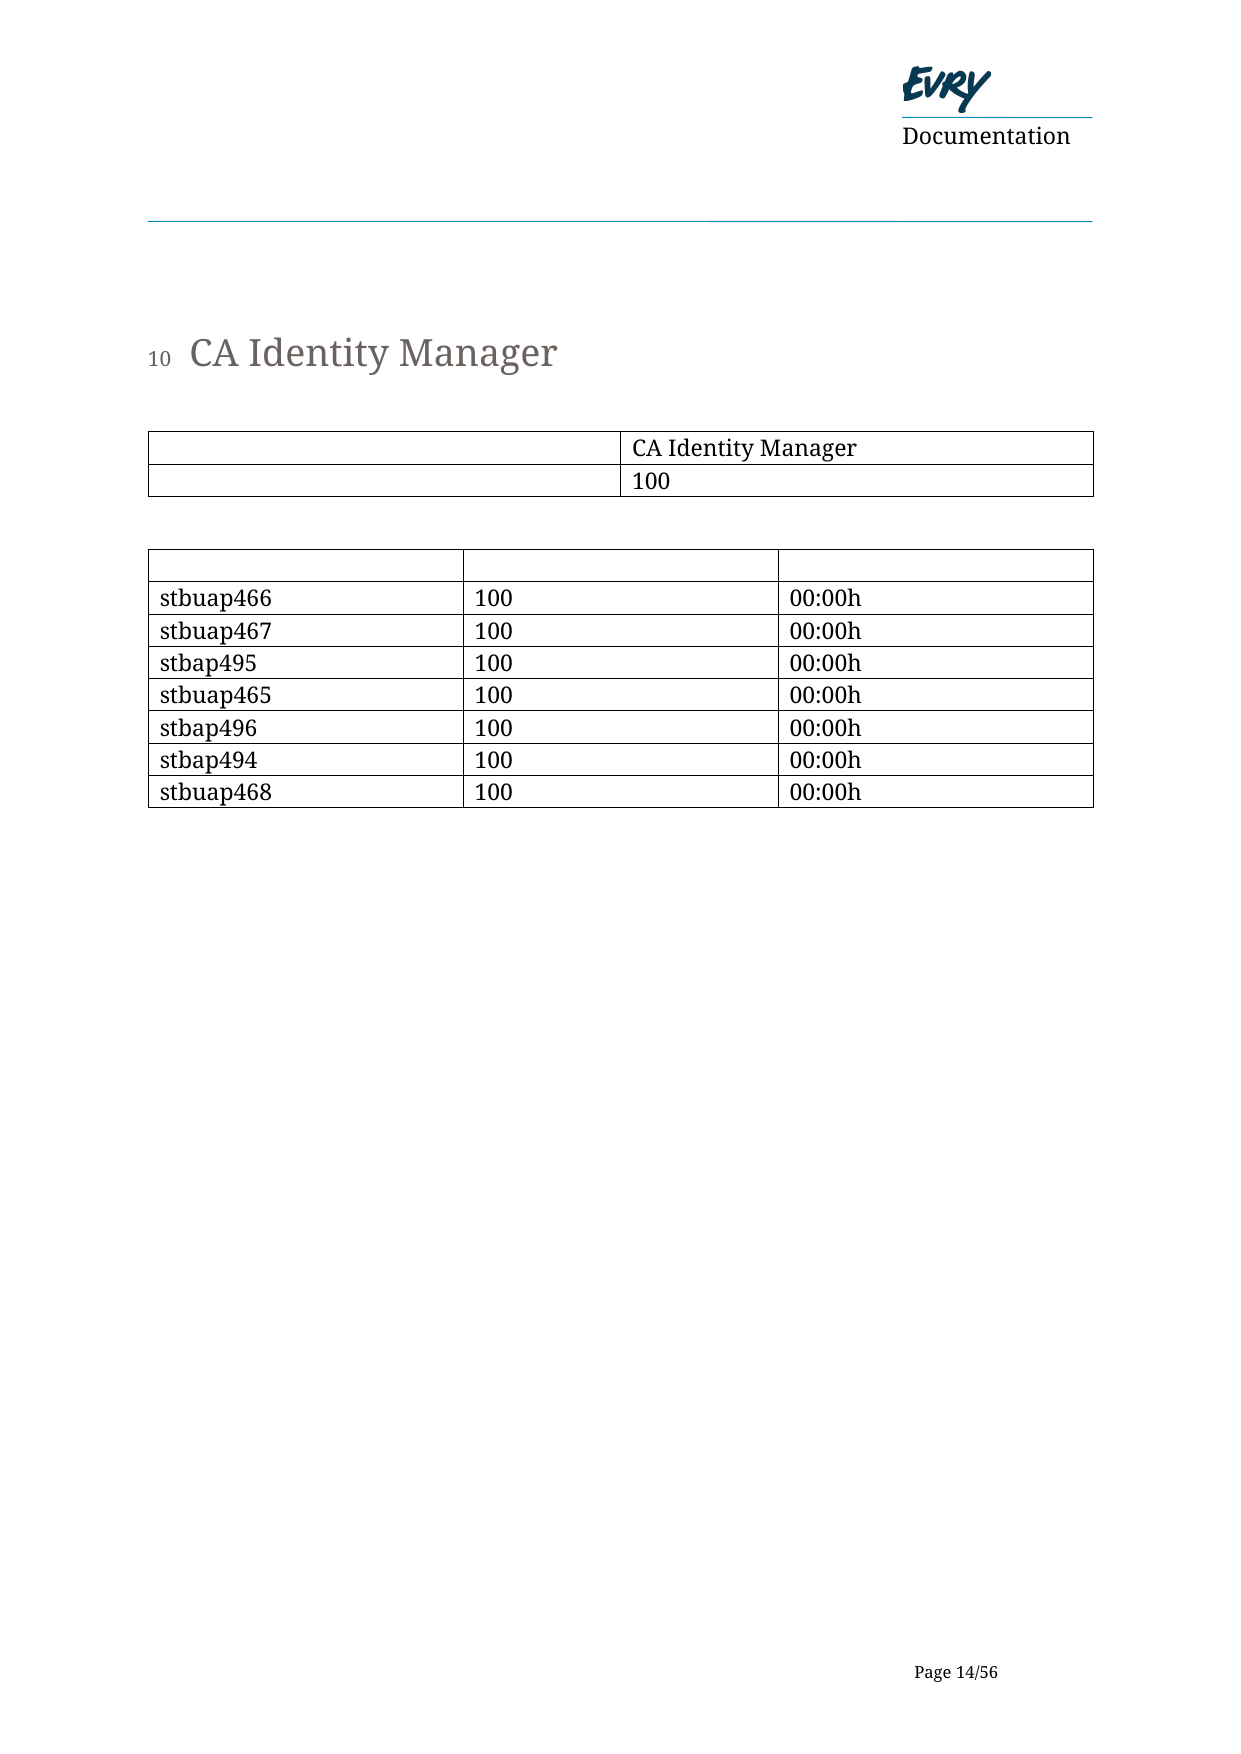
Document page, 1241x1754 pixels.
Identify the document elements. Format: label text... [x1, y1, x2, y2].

table_cell 00:00h [779, 647, 1093, 678]
table_cell stbuap468 [149, 776, 463, 807]
table_cell 00:00h [779, 776, 1093, 807]
subtitle CA Identity Manager [148, 326, 1092, 377]
table_cell 100 [464, 582, 778, 613]
table_cell stbuap466 [149, 582, 463, 613]
table_cell 00:00h [779, 582, 1093, 613]
table_header [779, 550, 1093, 581]
table_cell 100 [464, 615, 778, 646]
table_cell 100 [464, 711, 778, 743]
table_cell 00:00h [779, 744, 1093, 775]
picture [902, 66, 992, 113]
table_cell 00:00h [779, 679, 1093, 710]
table_cell 100 [621, 465, 1093, 496]
table_cell stbap496 [149, 711, 463, 743]
table_cell 00:00h [779, 711, 1093, 743]
picture [902, 66, 913, 84]
table_cell stbuap465 [149, 679, 463, 710]
table_header CA Identity Manager [621, 432, 1093, 463]
table_header [149, 550, 463, 581]
table_cell stbap494 [149, 744, 463, 775]
table_header [149, 432, 620, 463]
table_header [464, 550, 778, 581]
table_cell 00:00h [779, 615, 1093, 646]
table_cell stbap495 [149, 647, 463, 678]
table_cell stbuap467 [149, 615, 463, 646]
picture [966, 76, 992, 113]
table_cell 100 [464, 776, 778, 807]
table_cell 100 [464, 647, 778, 678]
table_cell 100 [464, 744, 778, 775]
table_cell [149, 465, 620, 496]
table_cell 100 [464, 679, 778, 710]
